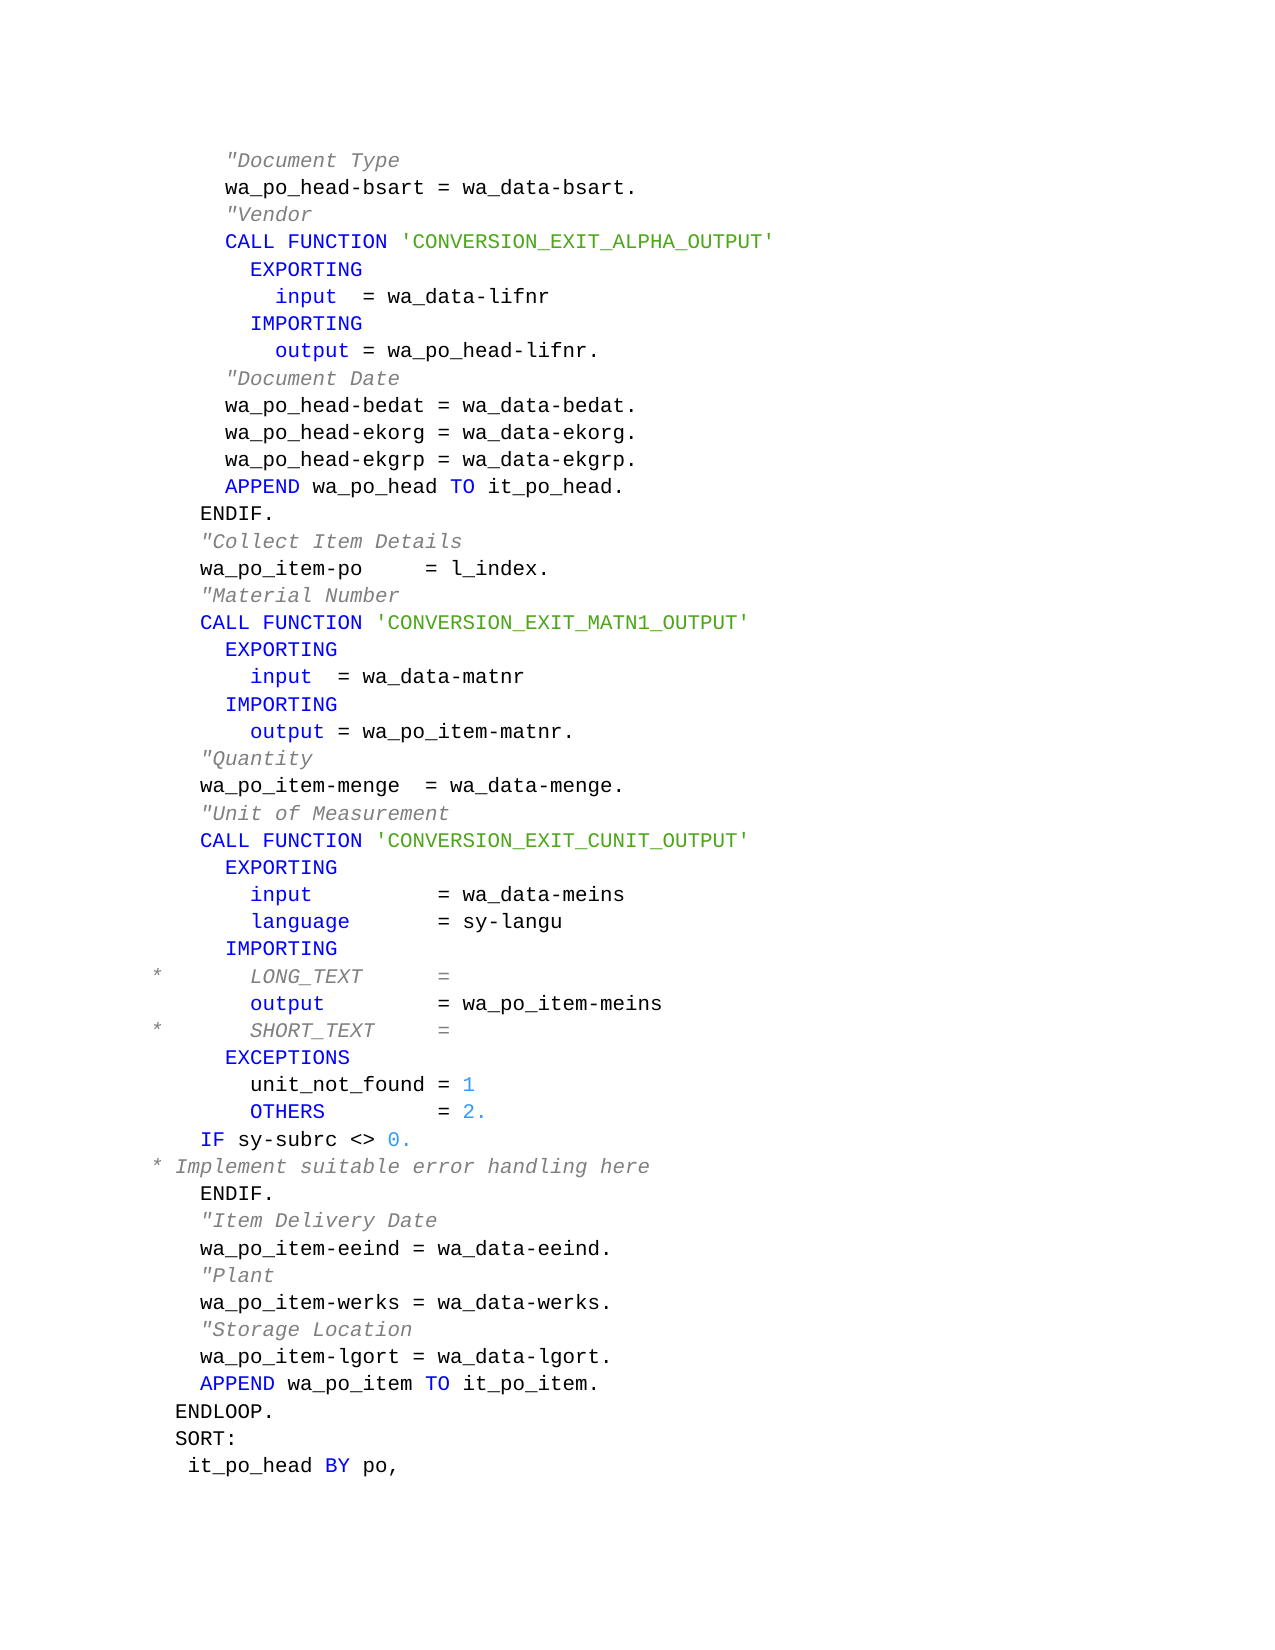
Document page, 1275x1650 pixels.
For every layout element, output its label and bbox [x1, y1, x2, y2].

text [150, 150, 1125, 1479]
